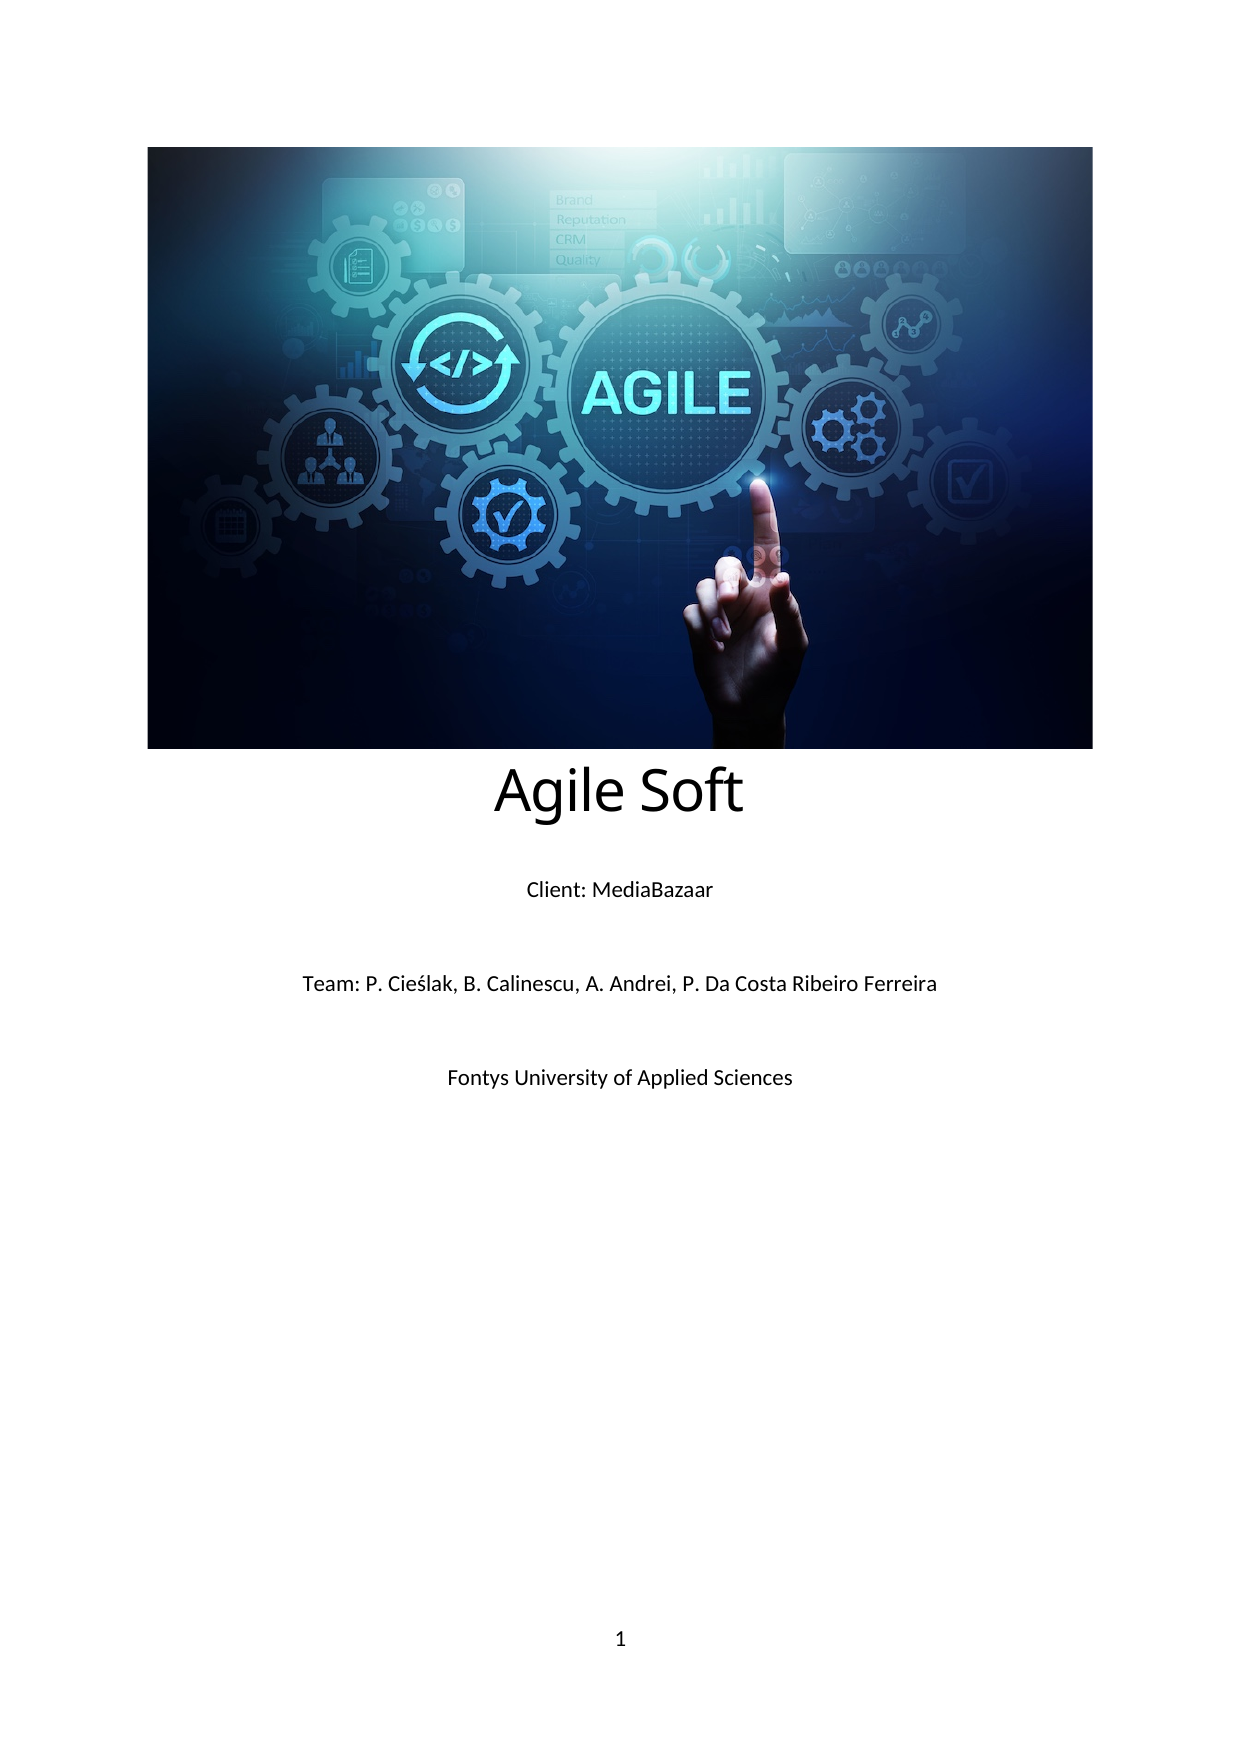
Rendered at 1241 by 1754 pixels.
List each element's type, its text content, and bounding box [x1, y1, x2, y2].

picture [147, 147, 1093, 749]
title Agile Soft [148, 749, 1093, 828]
text Team: P. Cieślak, B. Calinescu, A. Andrei, P. Da Costa Ribeiro Ferreira [148, 969, 1093, 997]
text Fontys University of Applied Sciences [148, 1063, 1093, 1091]
text Client: MediaBazaar [148, 875, 1093, 903]
